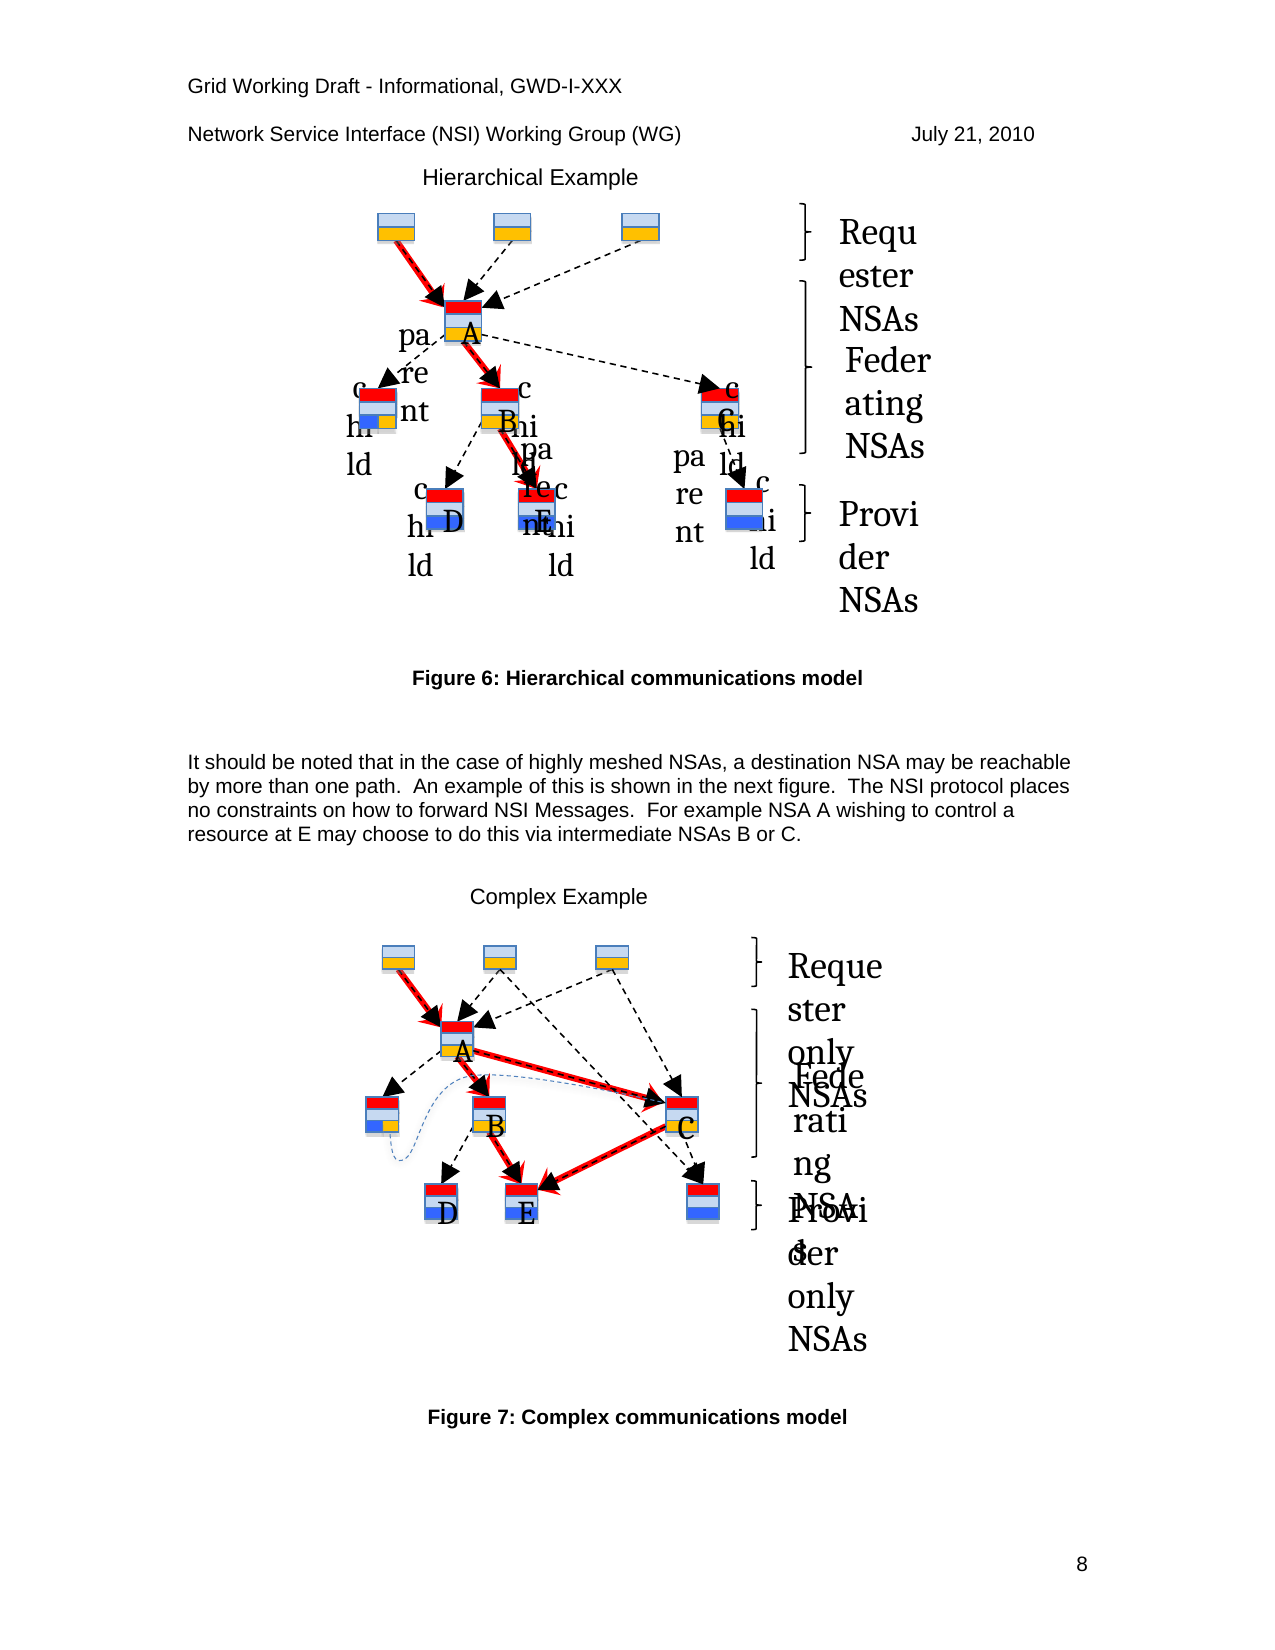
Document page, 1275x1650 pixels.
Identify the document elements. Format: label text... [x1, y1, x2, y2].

text It should be noted that in the case of highly meshed NSAs, a destination NSA may be reachable by more than one path. An example of this is shown in the next figure. The NSI protocol places no constraints on how to forward NSI Messages. For example NSA A wishing to control a resource at E may choose to do this via intermediate NSAs B or C. [187, 750, 1087, 846]
